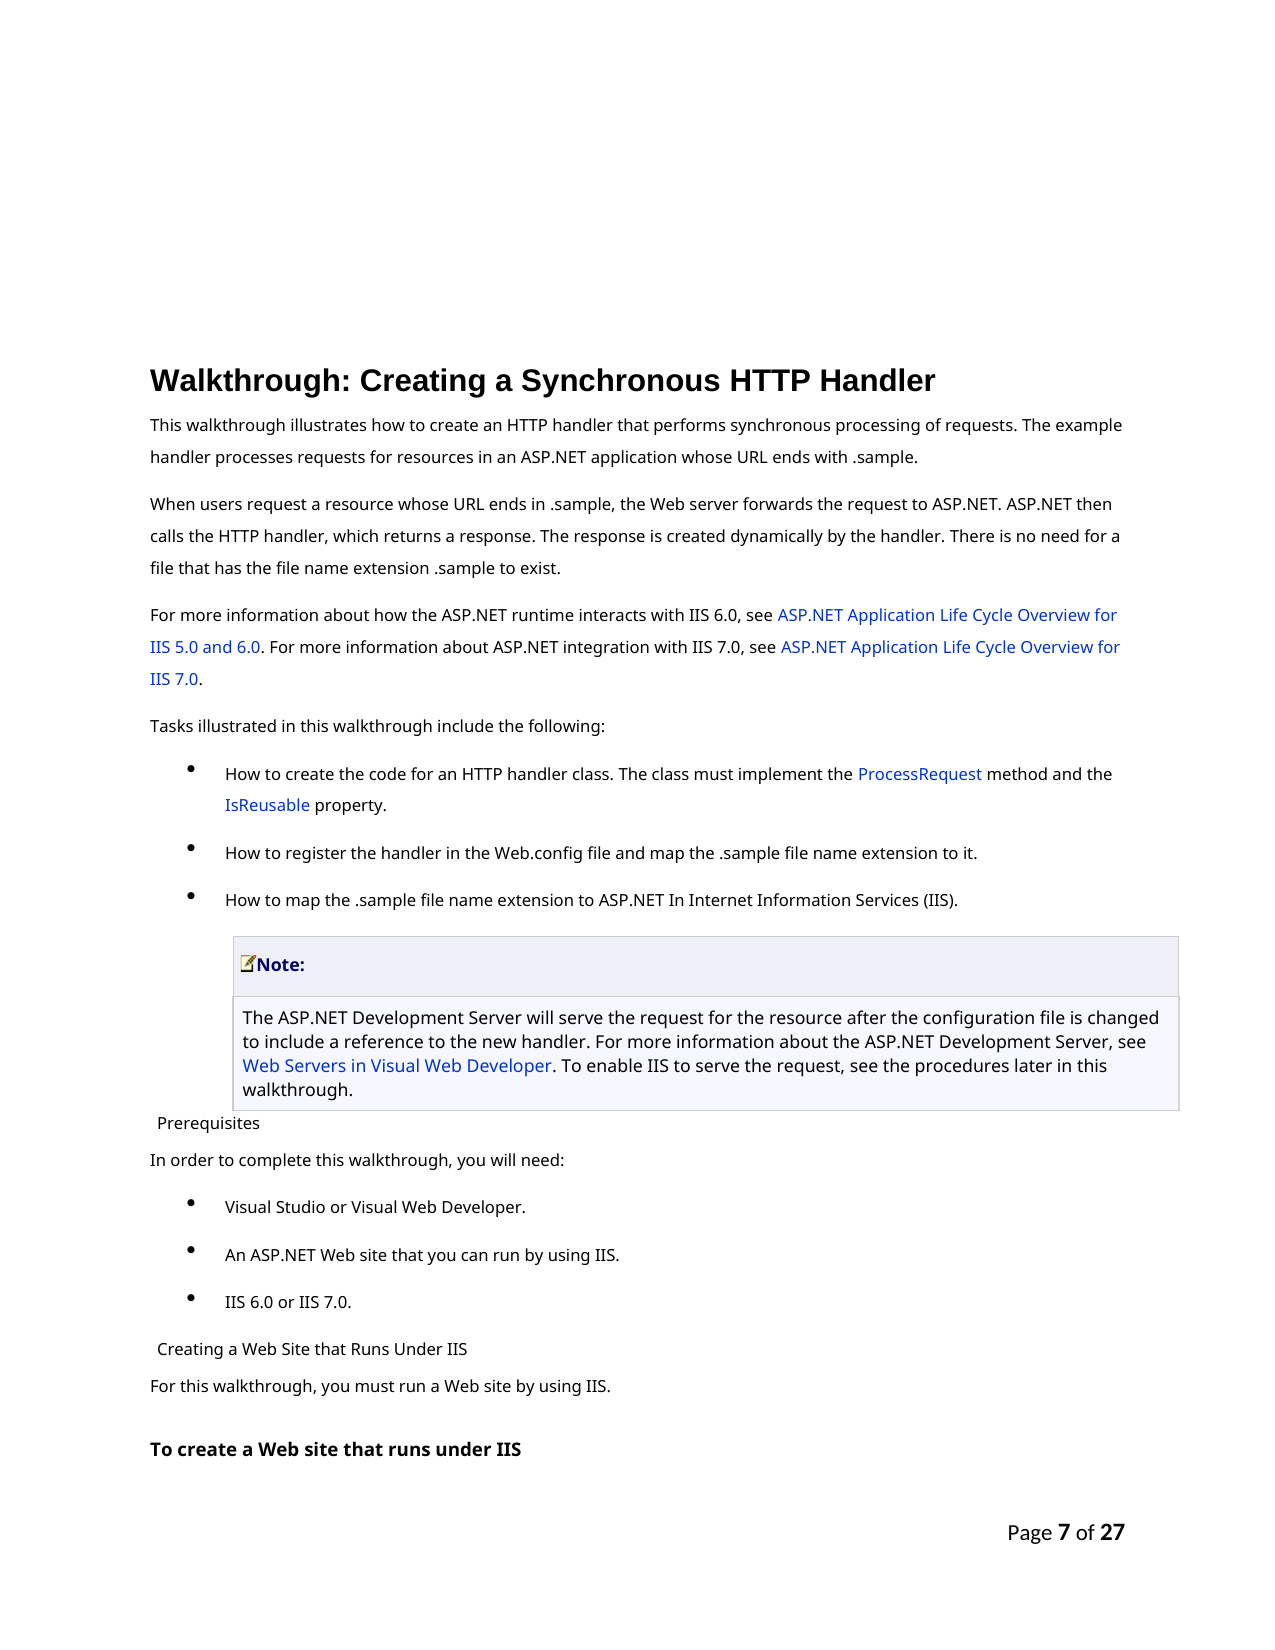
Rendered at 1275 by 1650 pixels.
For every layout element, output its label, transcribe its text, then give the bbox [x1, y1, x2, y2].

text Walkthrough: Creating a Synchronous HTTP Handler [150, 362, 1125, 398]
text Tasks illustrated in this walkthrough include the following: [150, 715, 1125, 737]
list IIS 6.0 or IIS 7.0. [187, 1291, 1125, 1313]
picture [240, 955, 257, 972]
table_header Note: [234, 937, 1178, 996]
text When users request a resource whose URL ends in .sample, the Web server forwards the request to ASP.NET. ASP.NET then calls the HTTP handler, which returns a response. The response is created dynamically by the handler. There is no need for a file that has the file name extension .sample to exist. [150, 493, 1125, 579]
list How to map the .sample file name extension to ASP.NET In Internet Information Services (IIS). [187, 889, 1125, 911]
text This walkthrough illustrates how to create an HTTP handler that performs synchronous processing of requests. The example handler processes requests for resources in an ASP.NET application whose URL ends with .sample. [150, 414, 1125, 468]
text For this walkthrough, you must run a Web site by using IIS. [150, 1375, 1125, 1398]
text Creating a Web Site that Runs Under IIS [150, 1338, 1125, 1366]
list How to register the handler in the Web.config file and map the .sample file name extension to it. [187, 841, 1125, 864]
text In order to complete this walkthrough, you will need: [150, 1148, 1125, 1171]
list How to create the code for an HTTP handler class. The class must implement the ProcessRequest method and the IsReusable property. [187, 762, 1125, 817]
text Prerequisites [150, 1111, 1125, 1139]
text For more information about how the ASP.NET runtime interacts with IIS 6.0, see ASP.NET Application Life Cycle Overview for IIS 5.0 and 6.0. For more information about ASP.NET integration with IIS 7.0, see ASP.NET Application Life Cycle Overview for IIS 7.0. [150, 604, 1125, 690]
table_cell The ASP.NET Development Server will serve the request for the resource after the configuration file is changed to include a reference to the new handler. For more information about the ASP.NET Development Server, see Web Servers in Visual Web Developer. To enable IIS to serve the request, see the procedures later in this walkthrough. [234, 997, 1178, 1110]
list Visual Studio or Visual Web Developer. [187, 1196, 1125, 1218]
list An ASP.NET Web site that you can run by using IIS. [187, 1243, 1125, 1266]
text To create a Web site that runs under IIS [150, 1436, 1125, 1461]
